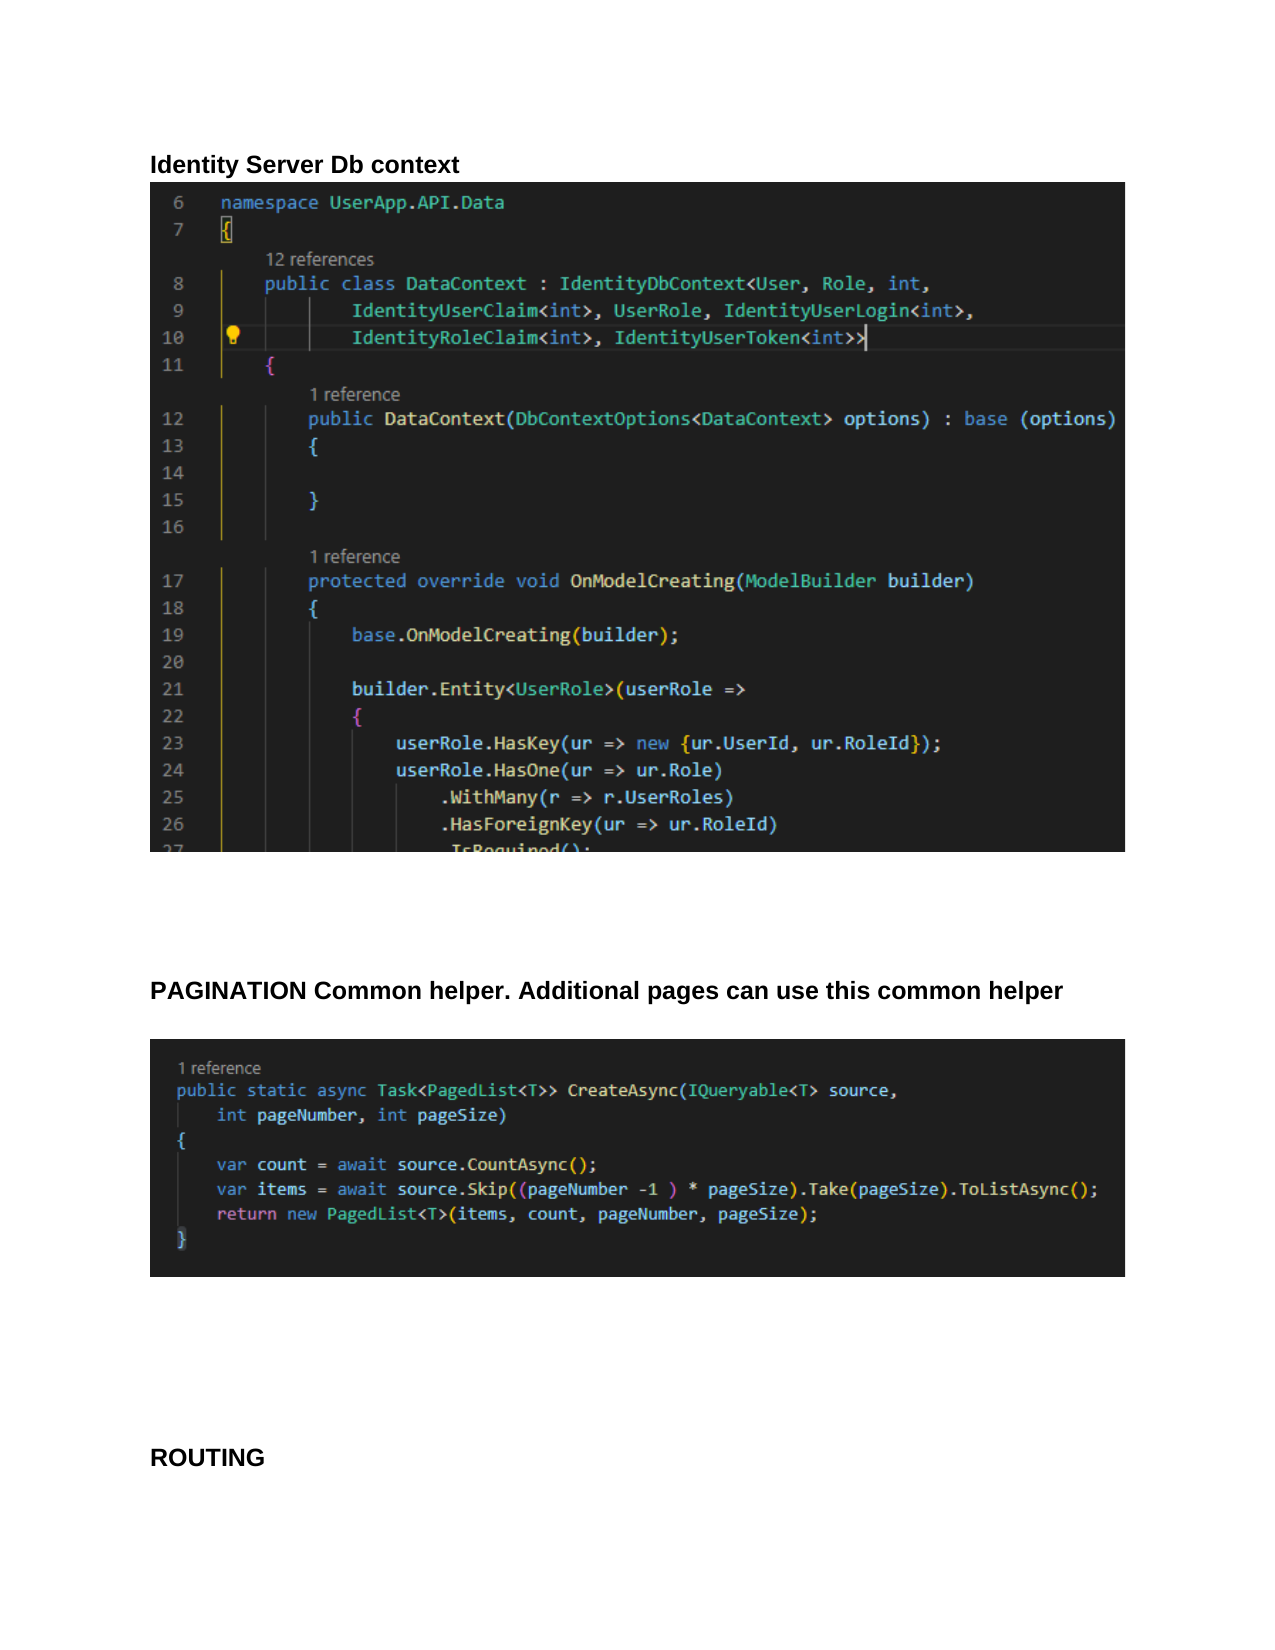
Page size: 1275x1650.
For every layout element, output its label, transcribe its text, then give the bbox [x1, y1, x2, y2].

picture [150, 1039, 1125, 1277]
text PAGINATION Common helper. Additional pages can use this common helper [150, 976, 1125, 1005]
picture [150, 182, 1125, 852]
text Identity Server Db context [150, 150, 1125, 182]
text ROUTING [150, 1443, 1125, 1472]
